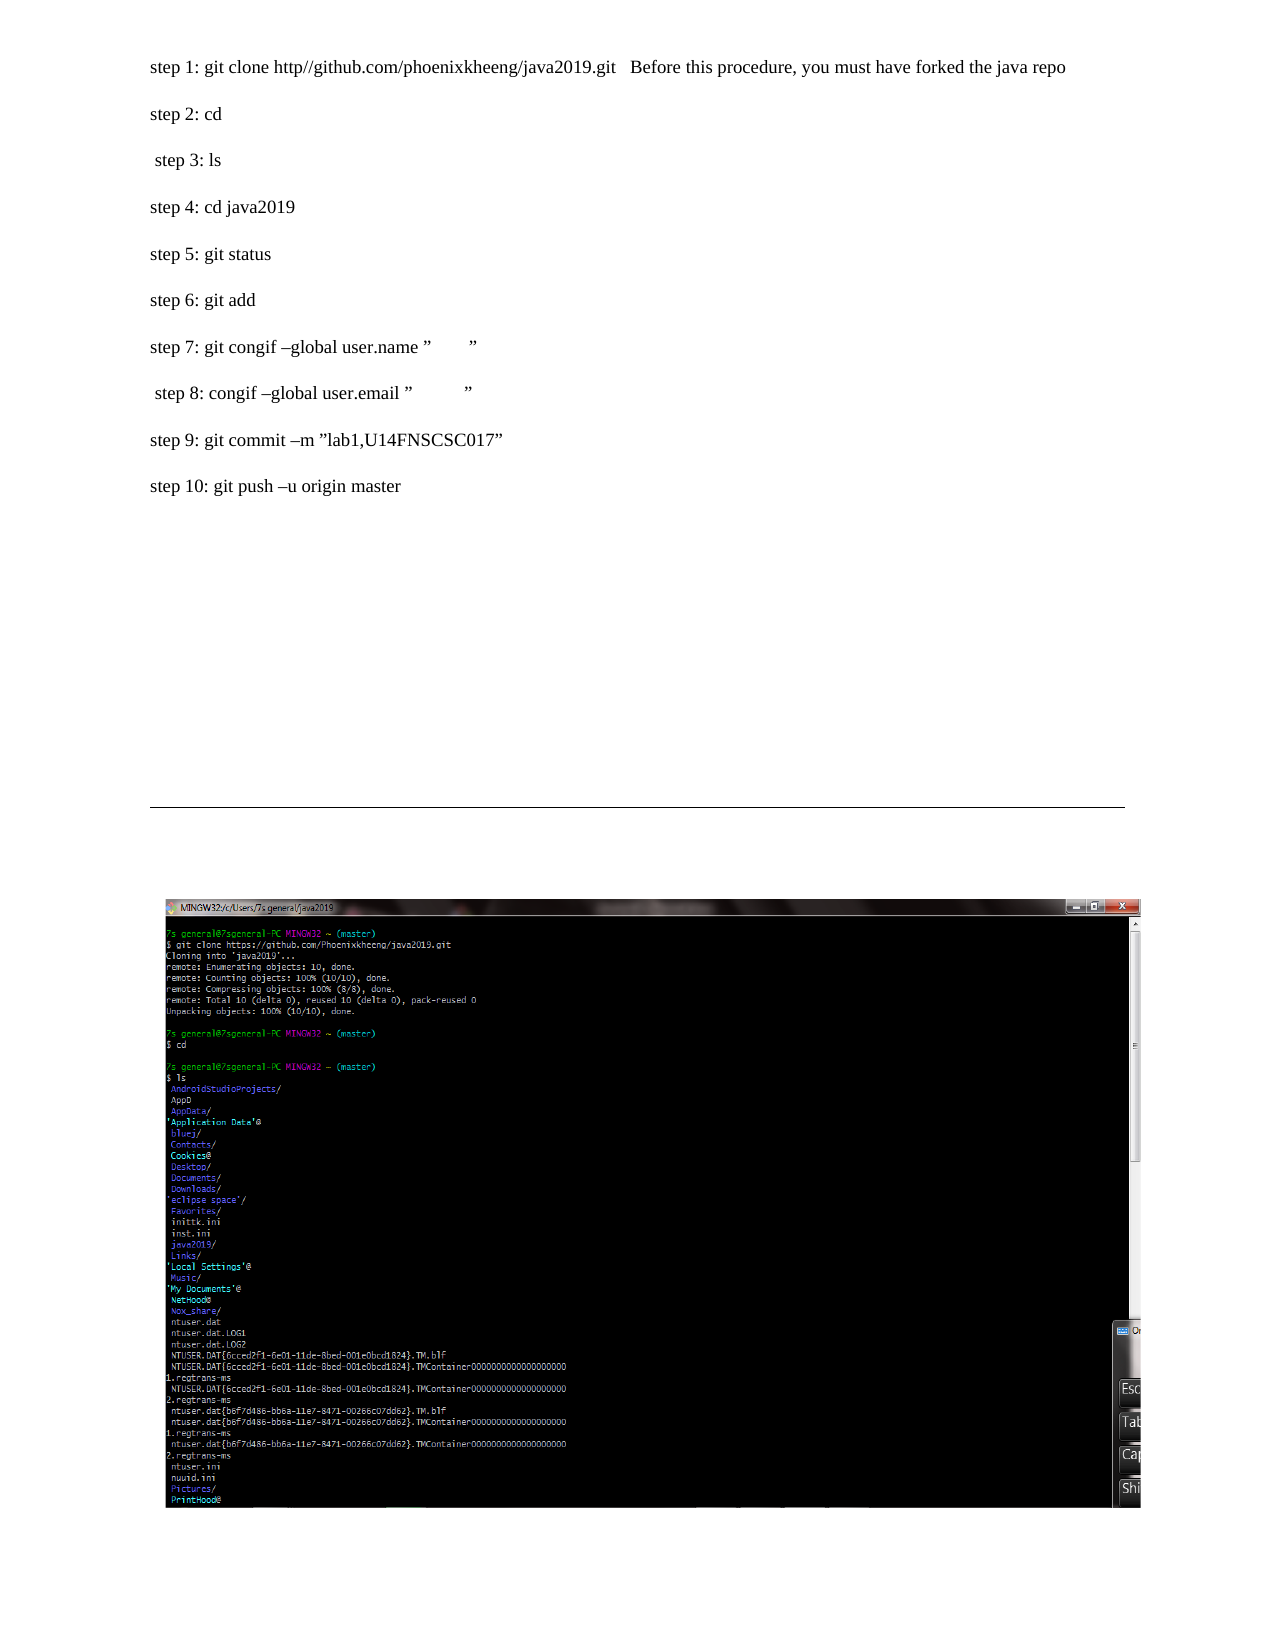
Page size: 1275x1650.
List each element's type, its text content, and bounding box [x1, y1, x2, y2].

text step 8: congif –global user.email ” ” [150, 382, 1125, 404]
picture [165, 899, 1141, 1508]
text step 10: git push –u origin master [150, 475, 1125, 497]
text step 1: git clone http//github.com/phoenixkheeng/java2019.git Before this procedure, you must have forked the java repo [150, 28, 1125, 78]
text step 6: git add [150, 289, 1125, 311]
text step 5: git status [150, 242, 1125, 264]
text step 3: ls [150, 149, 1125, 171]
text step 7: git congif –global user.name ” ” [150, 336, 1125, 357]
text step 2: cd [150, 103, 1125, 124]
text step 4: cd java2019 [150, 196, 1125, 217]
text step 9: git commit –m ”lab1,U14FNSCSC017” [150, 429, 1125, 450]
